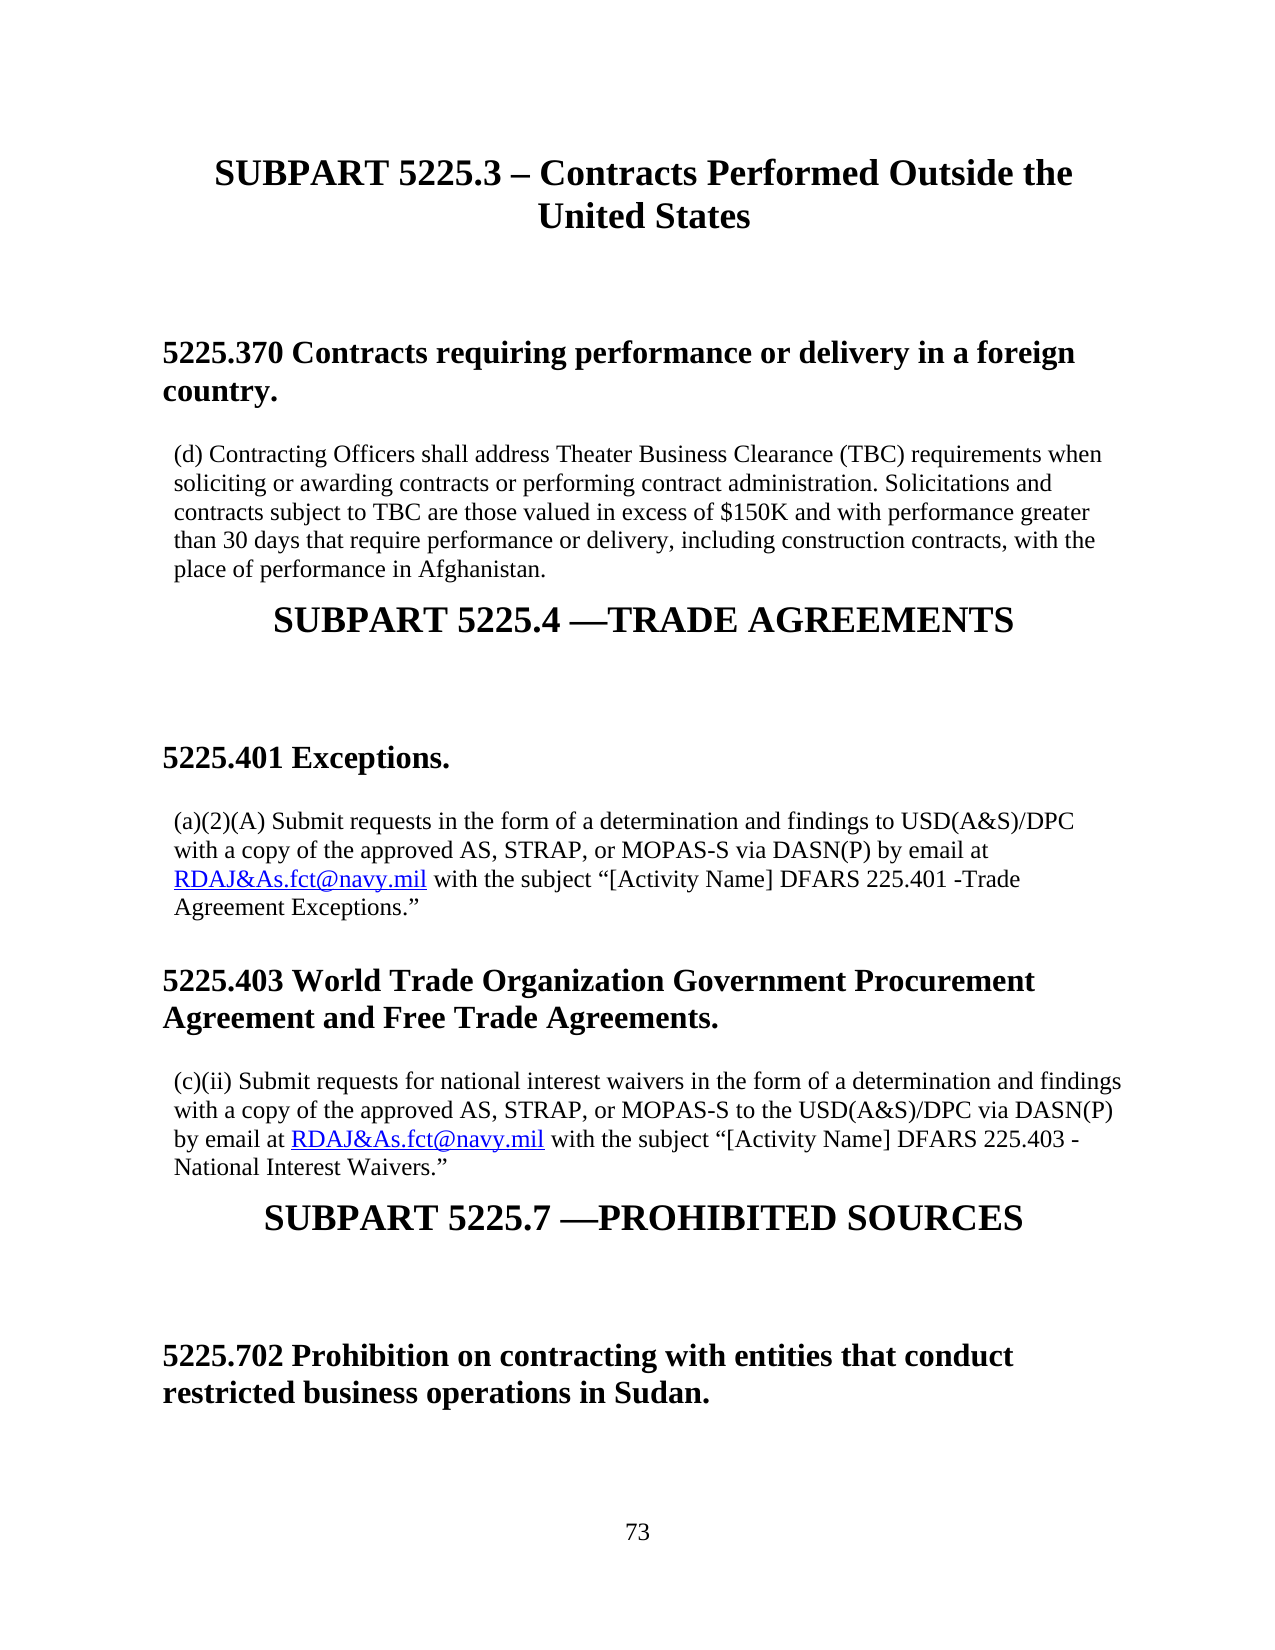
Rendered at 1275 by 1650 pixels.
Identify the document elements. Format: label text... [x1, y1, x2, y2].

subtitle 5225.401 Exceptions. [162, 738, 1125, 775]
subtitle SUBPART 5225.7 —PROHIBITED SOURCES [162, 1196, 1125, 1239]
text (d) Contracting Officers shall address Theater Business Clearance (TBC) requirements when soliciting or awarding contracts or performing contract administration. Solicitations and contracts subject to TBC are those valued in excess of $150K and with performance greater than 30 days that require performance or delivery, including construction contracts, with the place of performance in Afghanistan. [163, 429, 1135, 593]
subtitle 5225.370 Contracts requiring performance or delivery in a foreign country. [162, 334, 1125, 408]
subtitle SUBPART 5225.4 —TRADE AGREEMENTS [162, 597, 1125, 641]
subtitle 5225.702 Prohibition on contracting with entities that conduct restricted business operations in Sudan. [162, 1336, 1125, 1411]
subtitle SUBPART 5225.3 – Contracts Performed Outside the United States [162, 150, 1125, 236]
text (c)(ii) Submit requests for national interest waivers in the form of a determination and findings with a copy of the approved AS, STRAP, or MOPAS-S to the USD(A&S)/DPC via DASN(P) by email at RDAJ&As.fct@navy.mil with the subject “[Activity Name] DFARS 225.403 - National Interest Waivers.” [163, 1056, 1135, 1192]
text (a)(2)(A) Submit requests in the form of a determination and findings to USD(A&S)/DPC with a copy of the approved AS, STRAP, or MOPAS-S via DASN(P) by email at RDAJ&As.fct@navy.mil with the subject “[Activity Name] DFARS 225.401 -Trade Agreement Exceptions.” [163, 796, 1135, 932]
subtitle 5225.403 World Trade Organization Government Procurement Agreement and Free Trade Agreements. [162, 961, 1125, 1035]
